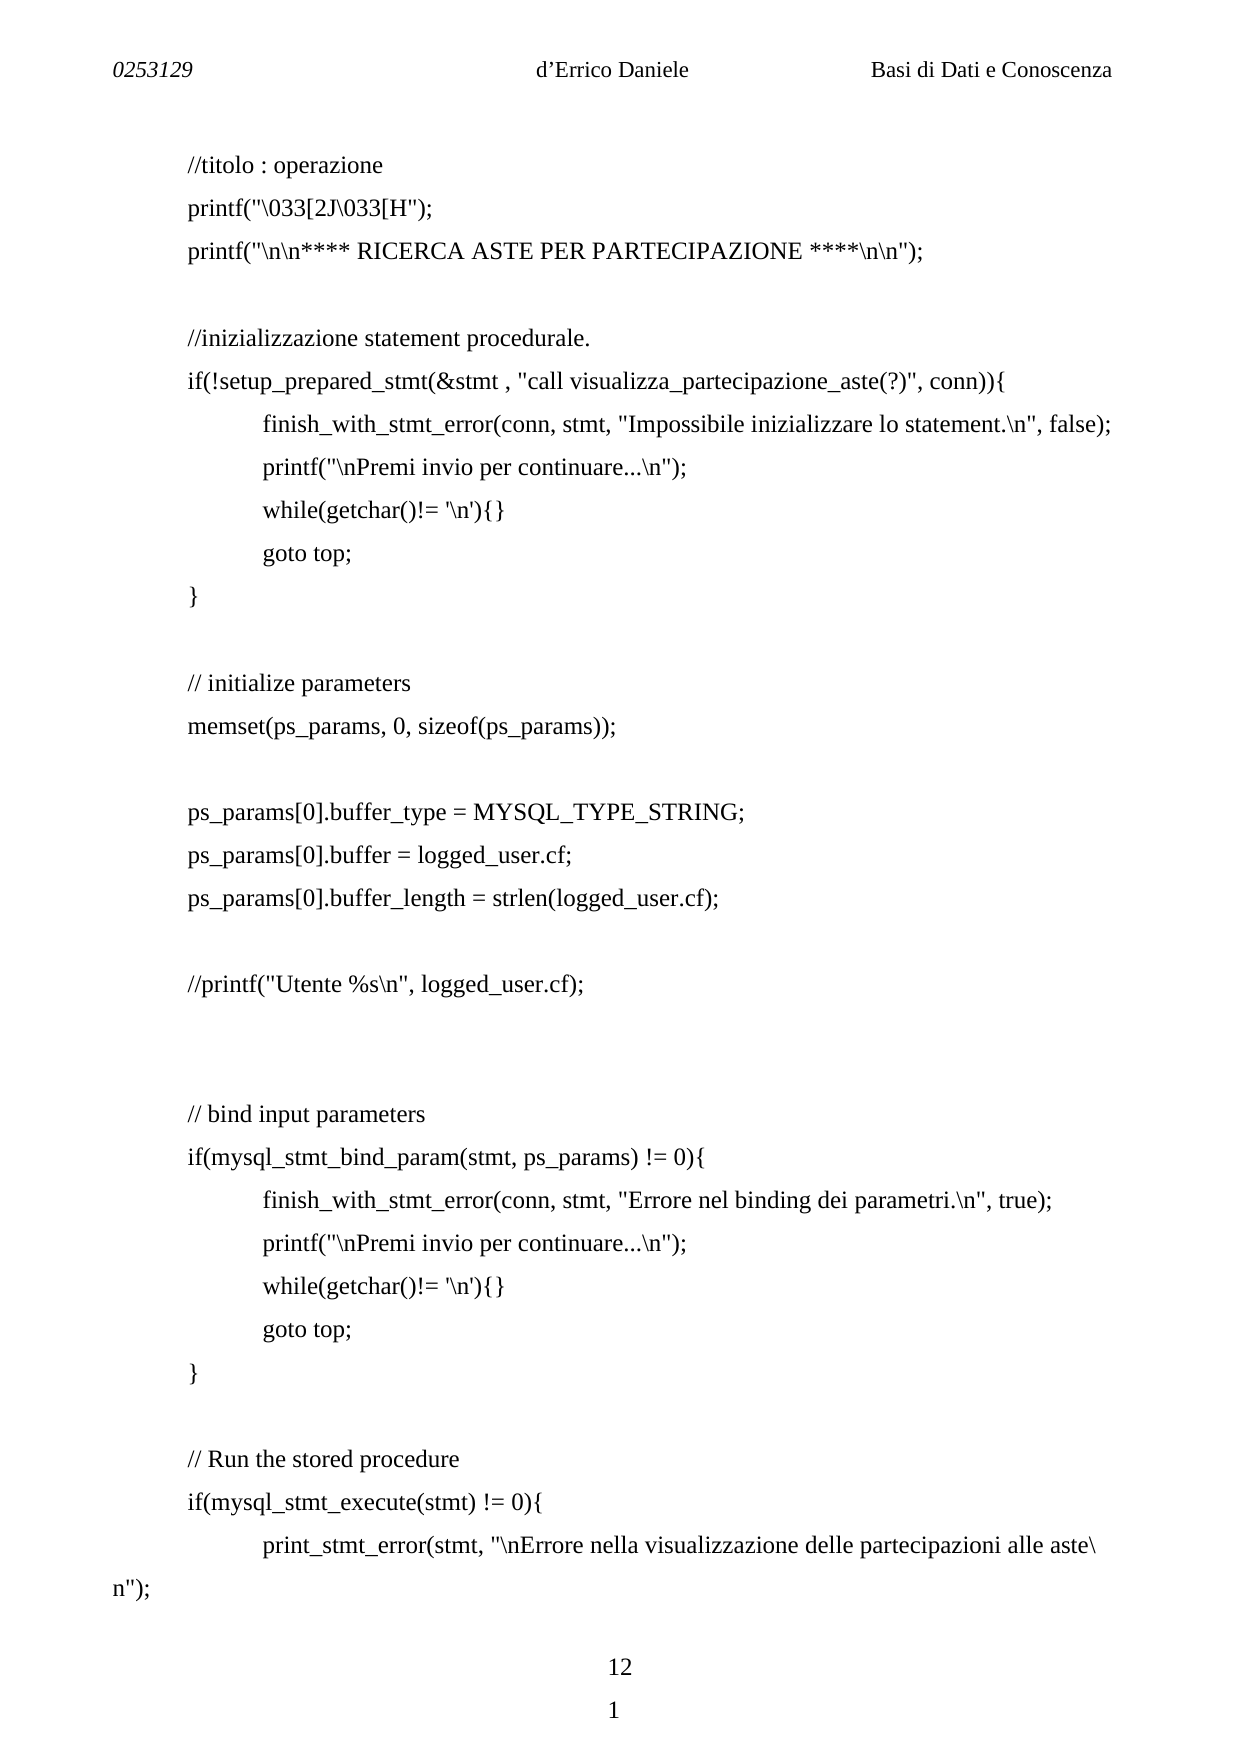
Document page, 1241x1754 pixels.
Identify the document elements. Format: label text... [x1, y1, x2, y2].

text } [112, 581, 1128, 610]
text printf("\nPremi invio per continuare...\n"); [112, 1228, 1128, 1257]
text goto top; [112, 538, 1128, 567]
text while(getchar()!= '\n'){} [112, 1271, 1128, 1300]
text printf("\033[2J\033[H"); [112, 193, 1128, 222]
text memset(ps_params, 0, sizeof(ps_params)); [112, 711, 1128, 739]
text if(mysql_stmt_execute(stmt) != 0){ [112, 1487, 1128, 1516]
text // Run the stored procedure [112, 1444, 1128, 1473]
text while(getchar()!= '\n'){} [112, 495, 1128, 524]
text // bind input parameters [112, 1099, 1128, 1128]
text print_stmt_error(stmt, "\nErrore nella visualizzazione delle partecipazioni alle aste\n"); [112, 1530, 1128, 1602]
text if(!setup_prepared_stmt(&stmt , "call visualizza_partecipazione_aste(?)", conn)){ [112, 366, 1128, 394]
text ps_params[0].buffer = logged_user.cf; [112, 840, 1128, 869]
text } [112, 1358, 1128, 1386]
text //inizializzazione statement procedurale. [112, 323, 1128, 351]
text ps_params[0].buffer_length = strlen(logged_user.cf); [112, 883, 1128, 912]
text //titolo : operazione [112, 150, 1128, 179]
text printf("\n\n**** RICERCA ASTE PER PARTECIPAZIONE ****\n\n"); [112, 236, 1128, 265]
text ps_params[0].buffer_type = MYSQL_TYPE_STRING; [112, 797, 1128, 826]
text finish_with_stmt_error(conn, stmt, "Errore nel binding dei parametri.\n", true); [112, 1185, 1128, 1214]
text printf("\nPremi invio per continuare...\n"); [112, 452, 1128, 481]
text finish_with_stmt_error(conn, stmt, "Impossibile inizializzare lo statement.\n", false); [112, 409, 1128, 438]
text if(mysql_stmt_bind_param(stmt, ps_params) != 0){ [112, 1142, 1128, 1171]
text // initialize parameters [112, 668, 1128, 696]
text goto top; [112, 1314, 1128, 1343]
text //printf("Utente %s\n", logged_user.cf); [112, 969, 1128, 998]
